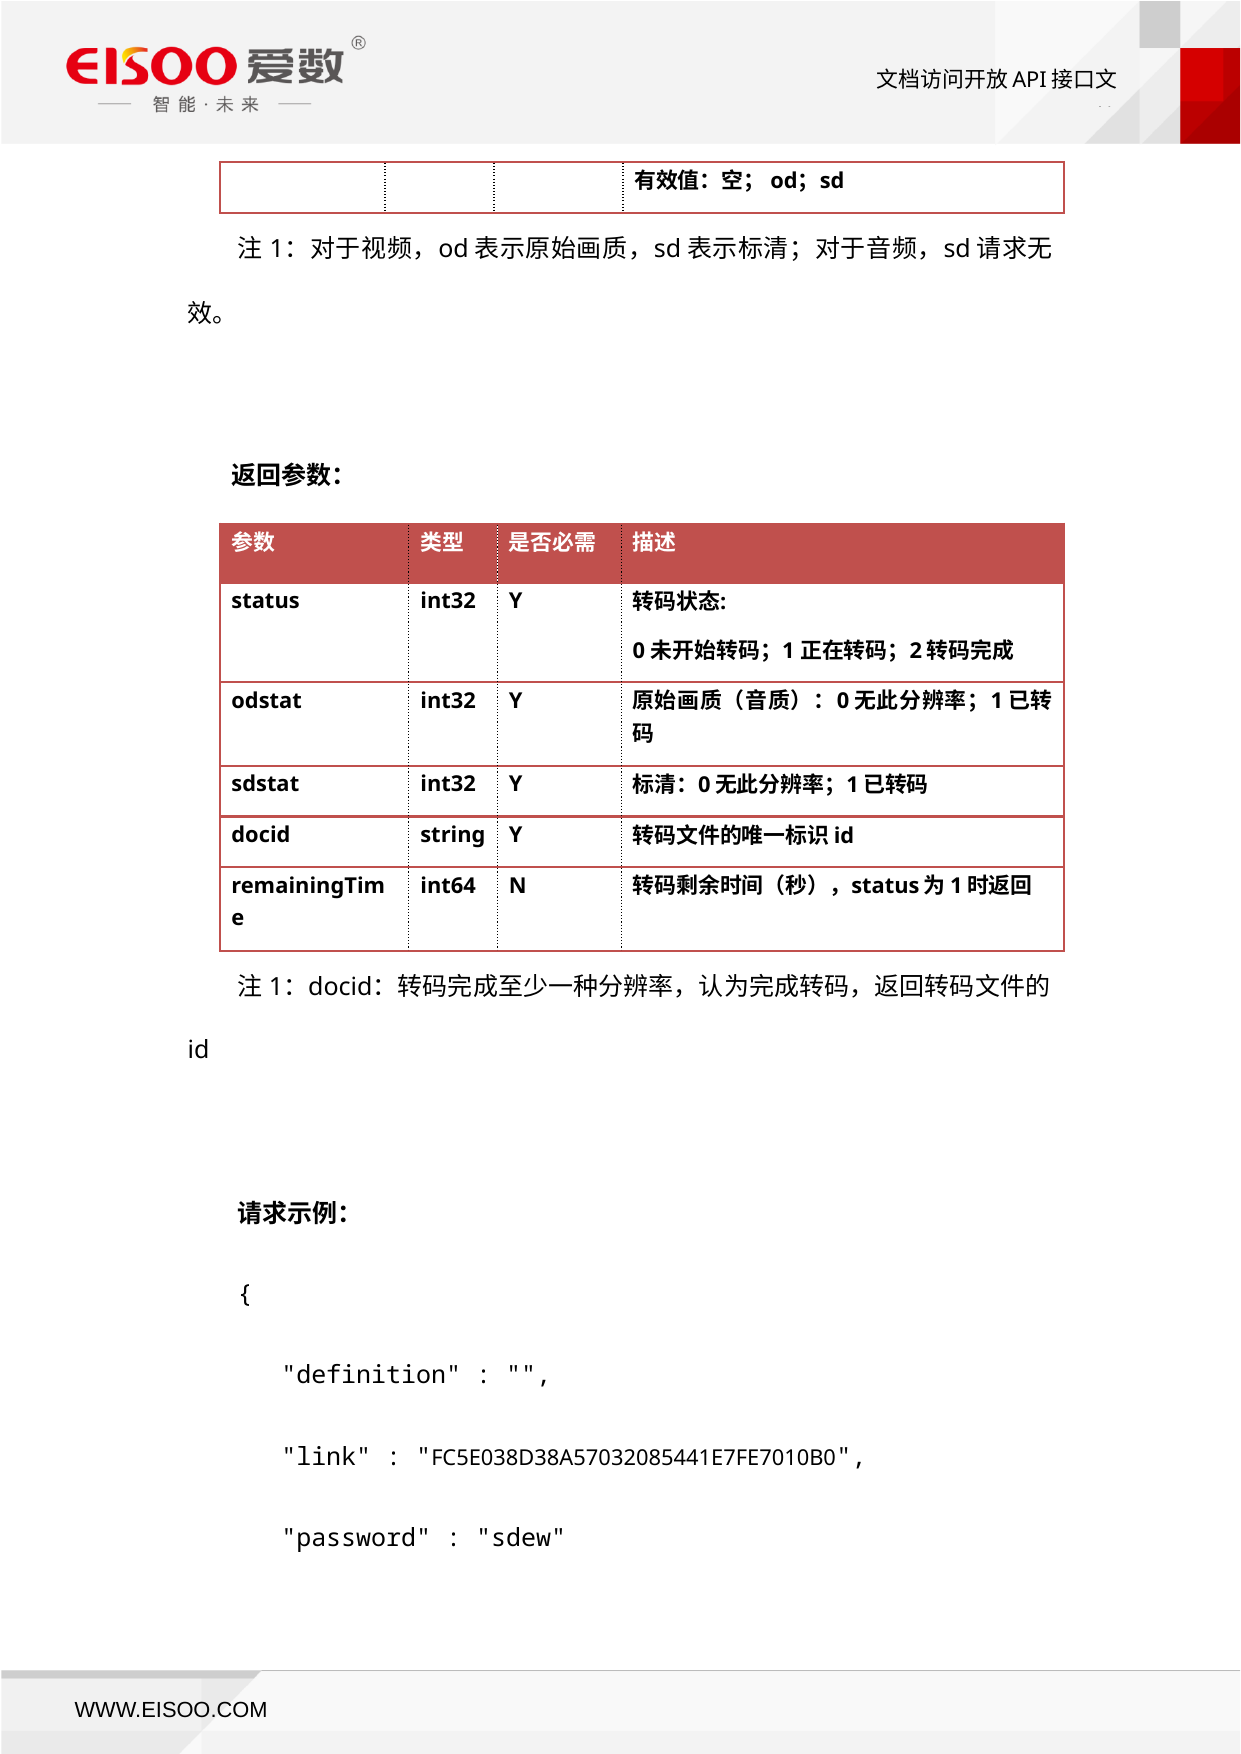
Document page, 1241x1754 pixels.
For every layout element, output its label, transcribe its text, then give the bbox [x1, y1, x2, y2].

text 注 1：对于视频，od表示原始画质，sd表示标清；对于音频，sd请求无效。 [187, 214, 1053, 344]
text 注 1：docid：转码完成至少一种分辨率，认为完成转码，返回转码文件的id [187, 952, 1053, 1082]
text "link" : "FC5E038D38A57032085441E7FE7010B0", [187, 1423, 1053, 1488]
text 请求示例： [187, 1179, 1053, 1244]
picture [1, 1665, 1241, 1754]
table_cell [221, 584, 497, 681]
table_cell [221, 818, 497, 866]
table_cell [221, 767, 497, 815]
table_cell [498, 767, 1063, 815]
text "password" : "sdew" [187, 1504, 1053, 1569]
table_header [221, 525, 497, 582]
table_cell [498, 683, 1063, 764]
text { [187, 1260, 1053, 1325]
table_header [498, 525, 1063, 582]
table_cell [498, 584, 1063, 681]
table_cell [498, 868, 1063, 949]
picture [1, 1, 1241, 158]
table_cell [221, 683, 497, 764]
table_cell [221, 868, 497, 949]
text 返回参数： [187, 441, 1053, 506]
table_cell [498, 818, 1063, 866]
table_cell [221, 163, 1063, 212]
text "definition" : "", [187, 1342, 1053, 1407]
